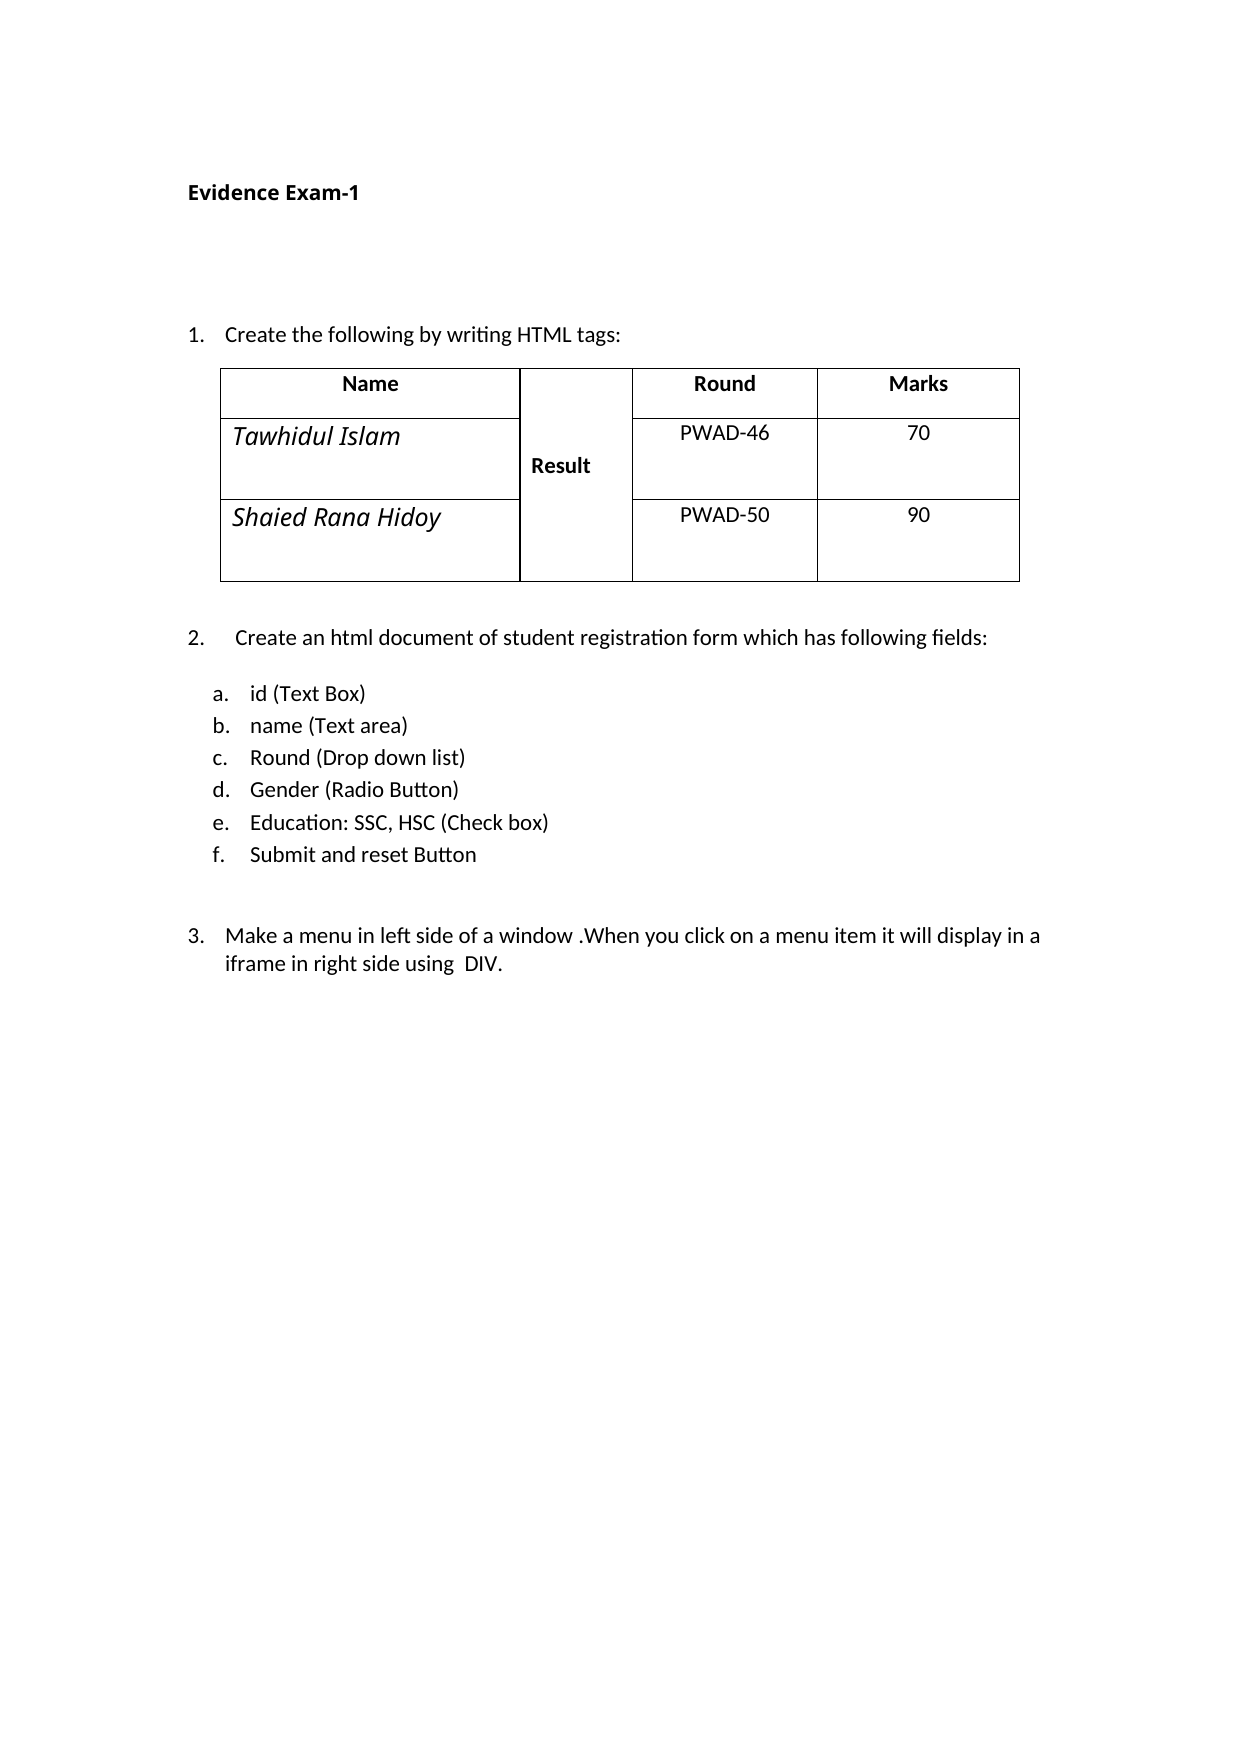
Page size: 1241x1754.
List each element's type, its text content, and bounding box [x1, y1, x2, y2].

table_cell PWAD-46 [633, 419, 817, 499]
table_header Round [633, 369, 817, 417]
table_header Result [521, 369, 632, 581]
list Education: SSC, HSC (Check box) [212, 808, 1053, 836]
list Gender (Radio Button) [212, 775, 1053, 803]
text Evidence Exam-1 [187, 178, 1053, 207]
list Round (Drop down list) [212, 743, 1053, 771]
list id (Text Box) [212, 679, 1053, 707]
list Create an html document of student registration form which has following fields: [187, 623, 1053, 651]
table_cell Tawhidul Islam [221, 419, 519, 499]
table_cell Shaied Rana Hidoy [221, 500, 519, 581]
table_header Name [221, 369, 519, 417]
list Make a menu in left side of a window .When you click on a menu item it will display in a iframe in right side using DIV. [187, 921, 1053, 977]
table_cell 90 [818, 500, 1019, 581]
table_cell 70 [818, 419, 1019, 499]
table_cell PWAD-50 [633, 500, 817, 581]
list name (Text area) [212, 711, 1053, 739]
table_header Marks [818, 369, 1019, 417]
list Create the following by writing HTML tags: [187, 321, 1053, 349]
list Submit and reset Button [212, 840, 1053, 868]
